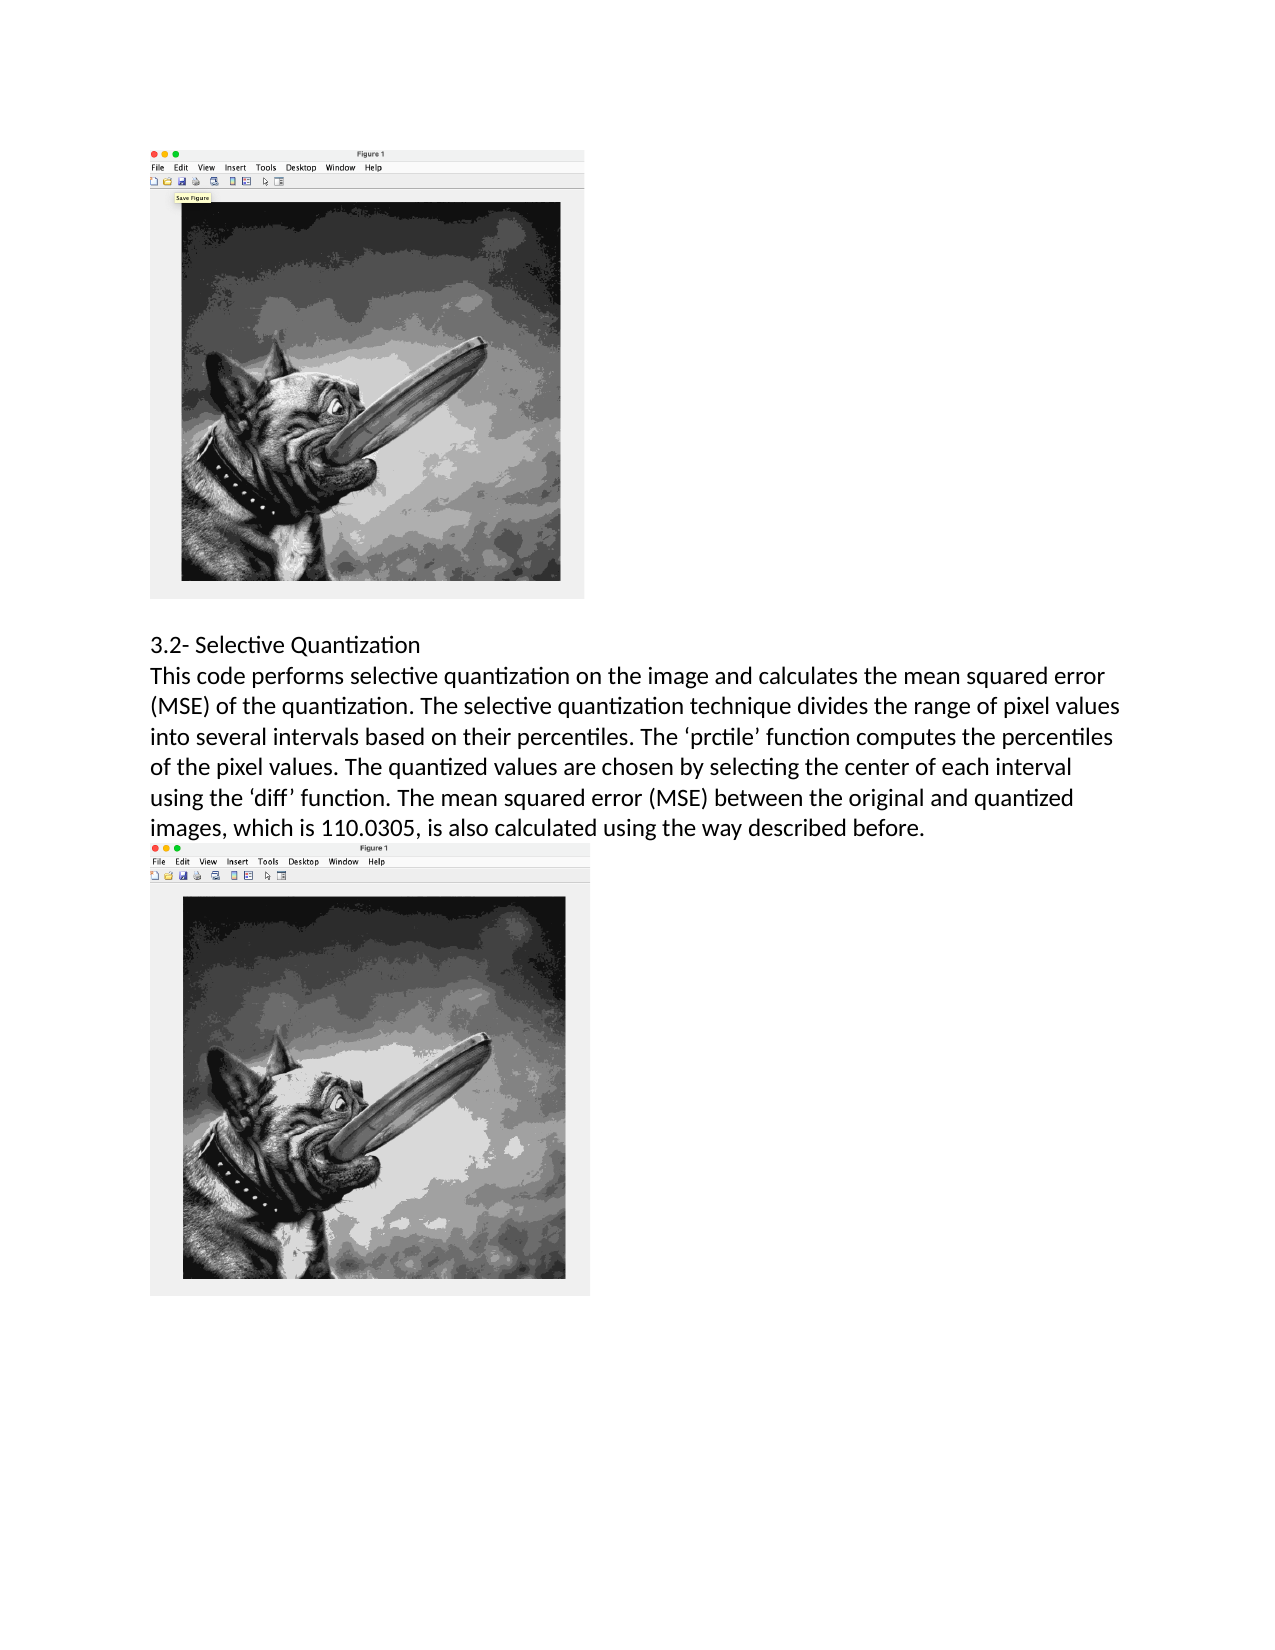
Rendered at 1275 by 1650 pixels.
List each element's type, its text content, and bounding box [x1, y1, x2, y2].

picture [150, 843, 590, 1296]
text 3.2- Selective Quantization [150, 629, 1125, 660]
text This code performs selective quantization on the image and calculates the mean squared error (MSE) of the quantization. The selective quantization technique divides the range of pixel values into several intervals based on their percentiles. The ‘prctile’ function computes the percentiles of the pixel values. The quantized values are chosen by selecting the center of each interval using the ‘diff’ function. The mean squared error (MSE) between the original and quantized images, which is 110.0305, is also calculated using the way described before. [150, 660, 1125, 843]
picture [150, 150, 585, 599]
